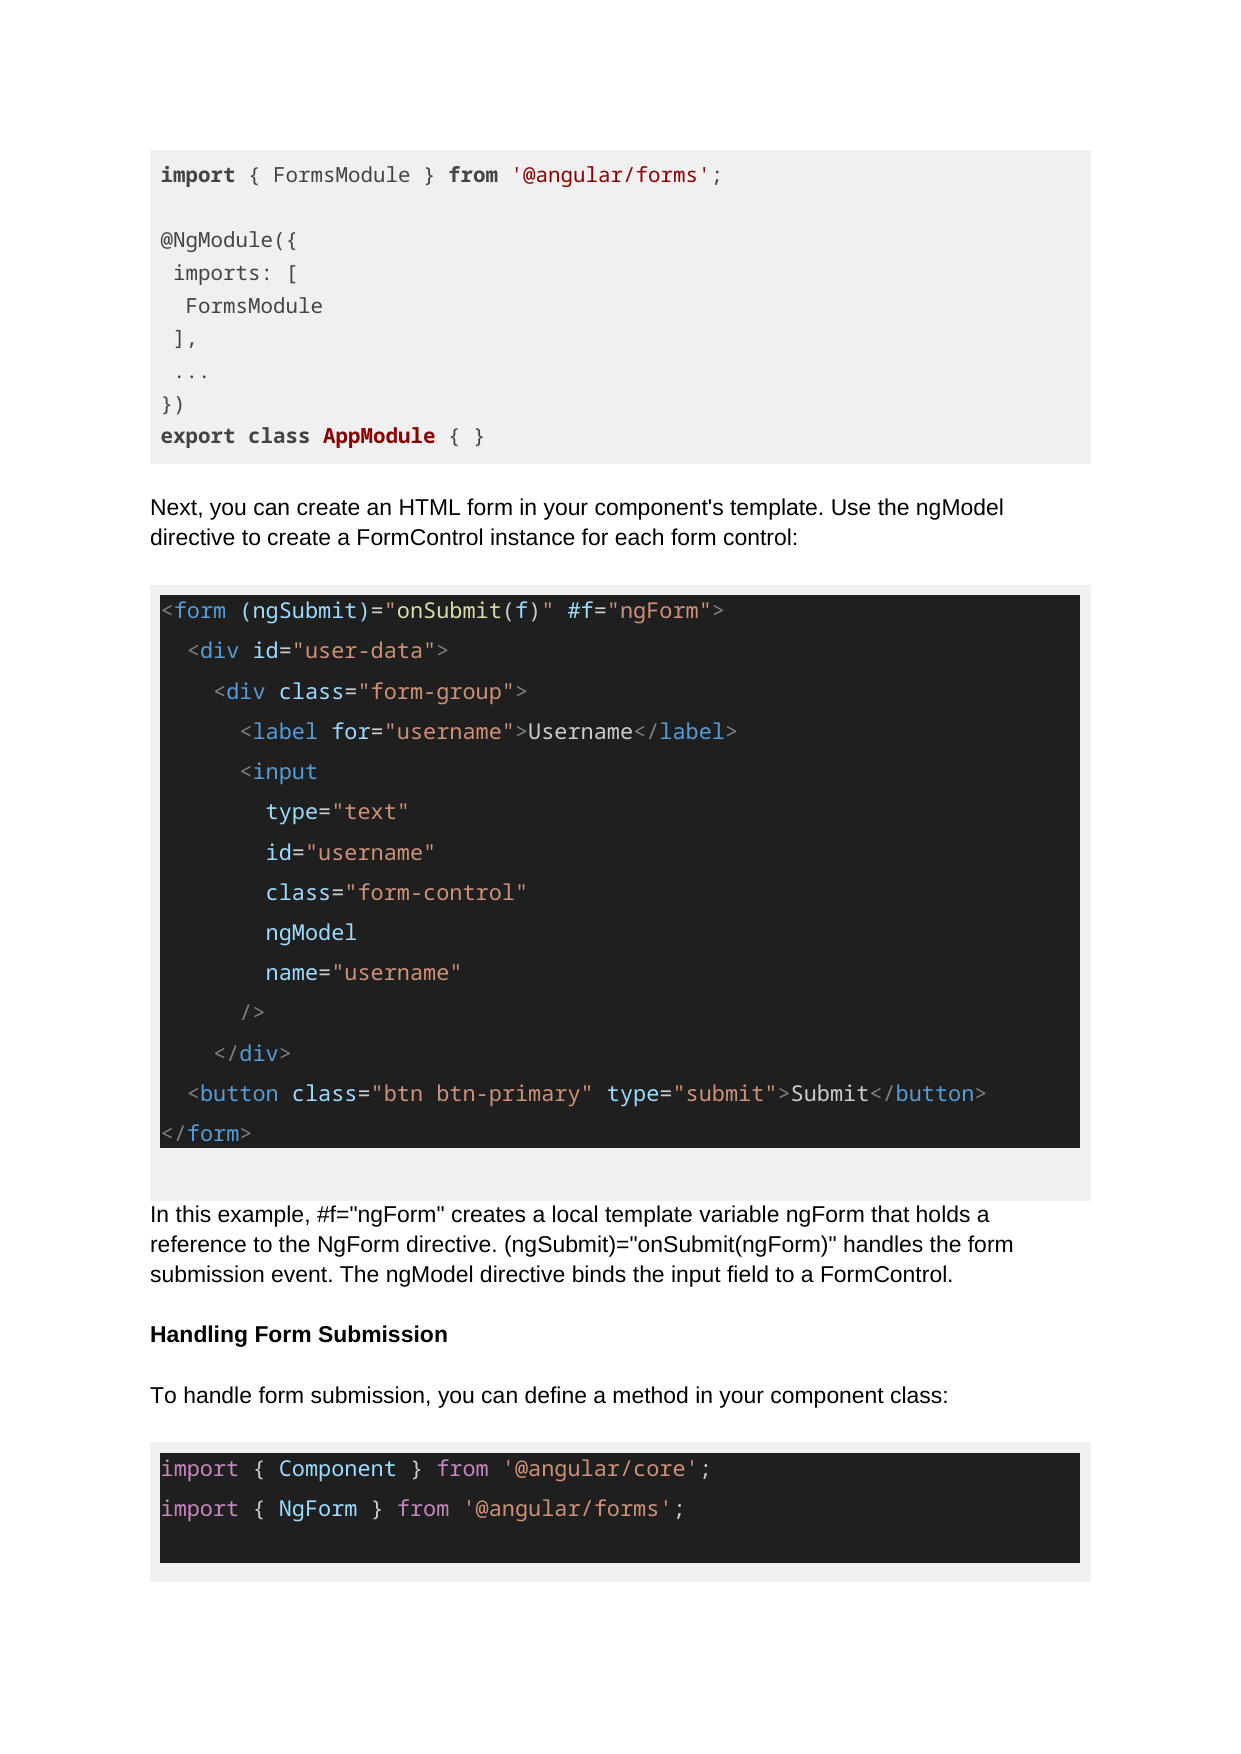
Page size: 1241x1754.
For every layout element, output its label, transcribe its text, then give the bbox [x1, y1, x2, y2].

text In this example, #f="ngForm" creates a local template variable ngForm that holds a reference to the NgForm directive. (ngSubmit)="onSubmit(ngForm)" handles the form submission event. The ngModel directive binds the input field to a FormControl. [150, 1201, 1090, 1287]
text Next, you can create an HTML form in your component's template. Use the ngModel directive to create a FormControl instance for each form control: [150, 494, 1090, 551]
table_header <form (ngSubmit)="onSubmit(f)" #f="ngForm"> <div id="user-data"> <div class="form-group"> <label for="username">Username</label> <input type="text" id="username" class="form-control" ngModel name="username" /> </div> <button class="btn btn-primary" type="submit">Submit</button> </form> [150, 585, 1091, 1201]
text Handling Form Submission [150, 1321, 1090, 1348]
table_header import { FormsModule } from '@angular/forms'; @NgModule({ imports: [ FormsModule ], ... }) export class AppModule { } [150, 150, 1091, 464]
text To handle form submission, you can define a method in your component class: [150, 1382, 1090, 1408]
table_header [150, 1442, 1091, 1582]
